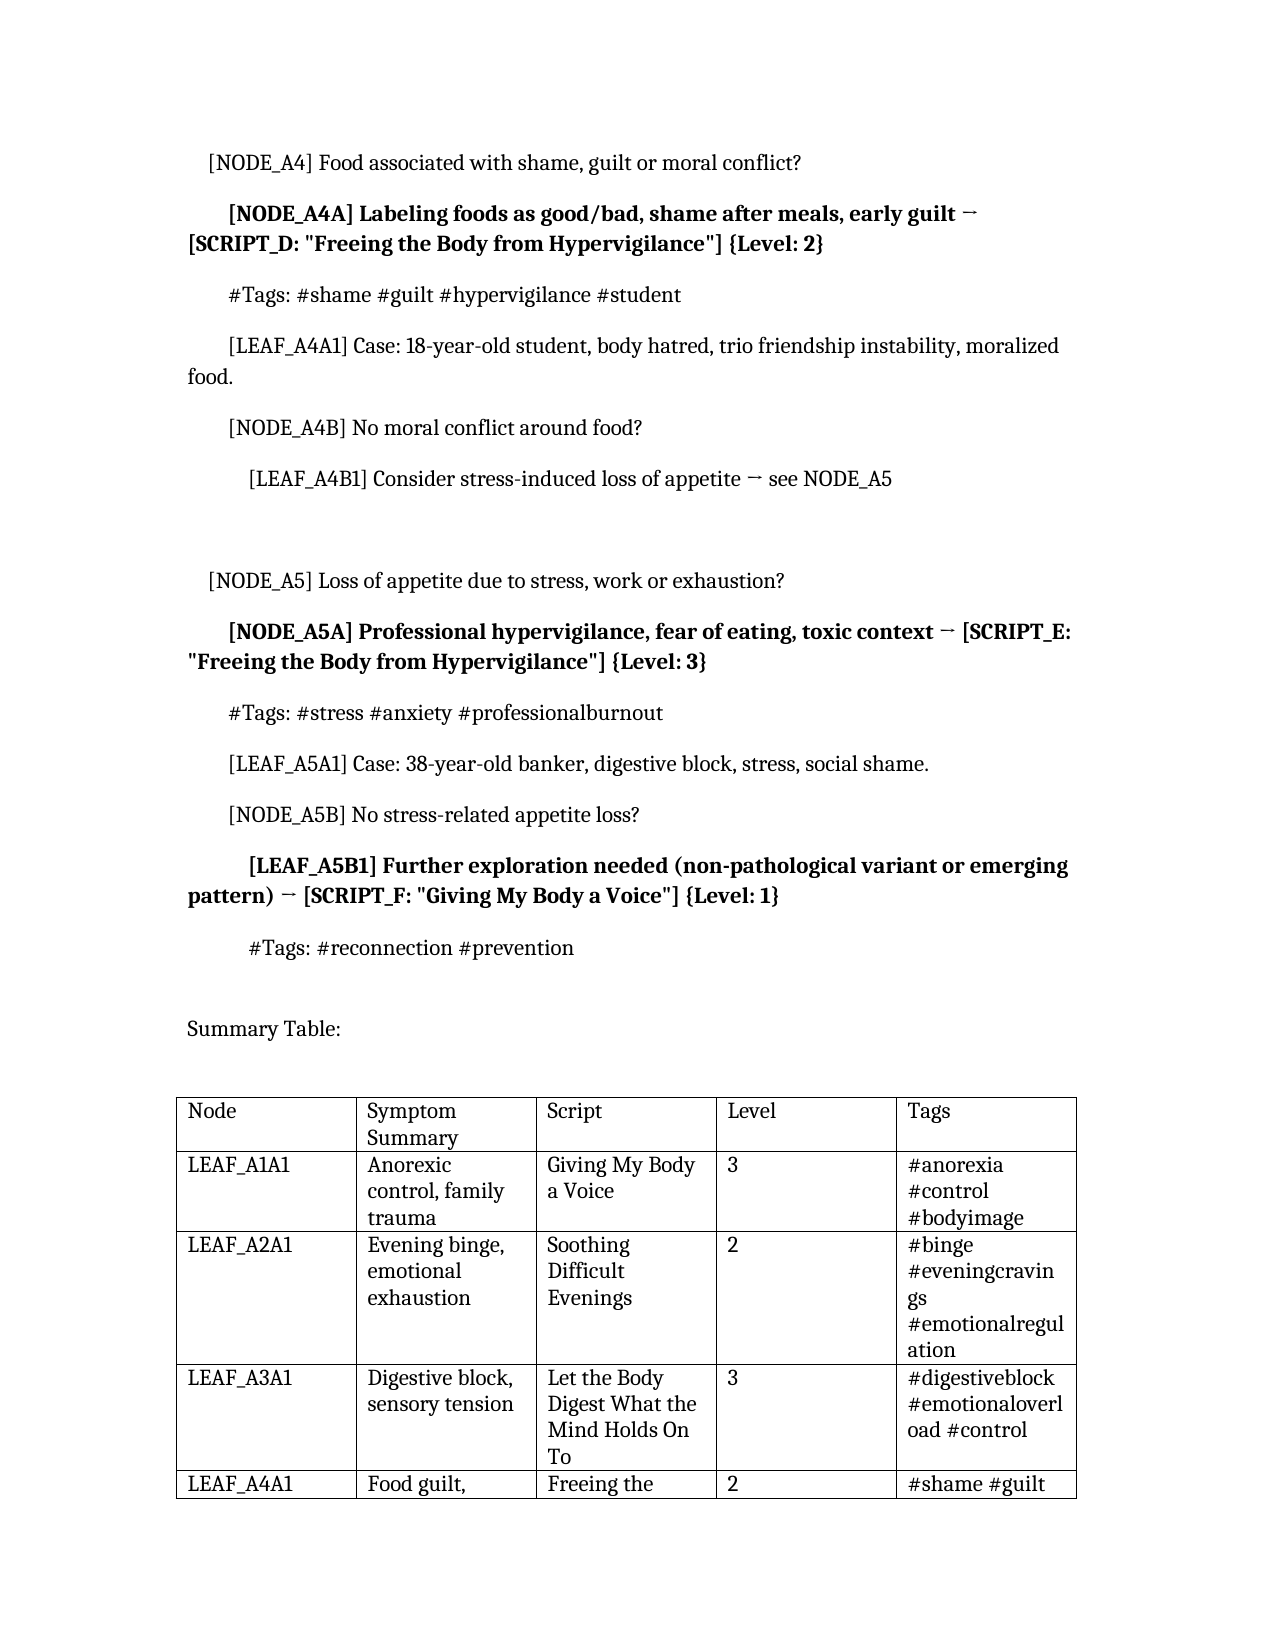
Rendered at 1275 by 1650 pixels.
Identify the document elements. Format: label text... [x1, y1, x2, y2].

table_cell LEAF_A4A1 [177, 1471, 356, 1497]
table_header Level [717, 1098, 896, 1151]
text [LEAF_A4B1] Consider stress-induced loss of appetite → see NODE_A5 [187, 466, 1087, 492]
table_cell Soothing Difficult Evenings [537, 1232, 716, 1363]
table_cell 2 [717, 1232, 896, 1363]
text [LEAF_A4A1] Case: 18-year-old student, body hatred, trio friendship instability, moralized food. [187, 333, 1087, 390]
table_cell LEAF_A3A1 [177, 1365, 356, 1470]
text [LEAF_A5A1] Case: 38-year-old banker, digestive block, stress, social shame. [187, 751, 1087, 777]
text [NODE_A4A] Labeling foods as good/bad, shame after meals, early guilt → [SCRIPT_D: "Freeing the Body from Hypervigilance"] {Level: 2} [187, 201, 1087, 258]
table_cell #digestiveblock #emotionaloverload #control [897, 1365, 1076, 1470]
text #Tags: #stress #anxiety #professionalburnout [187, 700, 1087, 726]
table_cell Evening binge, emotional exhaustion [357, 1232, 536, 1363]
table_cell Giving My Body a Voice [537, 1152, 716, 1231]
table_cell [897, 1471, 1076, 1497]
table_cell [357, 1471, 536, 1497]
text Summary Table: [187, 985, 1087, 1072]
text [NODE_A5B] No stress-related appetite loss? [187, 802, 1087, 828]
text [NODE_A5A] Professional hypervigilance, fear of eating, toxic context → [SCRIPT_E: "Freeing the Body from Hypervigilance"] {Level: 3} [187, 619, 1087, 675]
text #Tags: #shame #guilt #hypervigilance #student [187, 282, 1087, 309]
text [LEAF_A5B1] Further exploration needed (non-pathological variant or emerging pattern) → [SCRIPT_F: "Giving My Body a Voice"] {Level: 1} [187, 853, 1087, 910]
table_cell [537, 1471, 716, 1497]
table_cell LEAF_A2A1 [177, 1232, 356, 1363]
table_cell LEAF_A1A1 [177, 1152, 356, 1231]
text [NODE_A4] Food associated with shame, guilt or moral conflict? [187, 150, 1087, 176]
table_cell 2 [717, 1471, 896, 1497]
text [NODE_A4B] No moral conflict around food? [187, 414, 1087, 441]
table_header Node [177, 1098, 356, 1151]
table_header Symptom Summary [357, 1098, 536, 1151]
table_cell 3 [717, 1365, 896, 1470]
table_cell #binge #eveningcravings #emotionalregulation [897, 1232, 1076, 1363]
table_header Script [537, 1098, 716, 1151]
text #Tags: #reconnection #prevention [187, 934, 1087, 961]
table_cell Digestive block, sensory tension [357, 1365, 536, 1470]
table_cell Anorexic control, family trauma [357, 1152, 536, 1231]
table_cell #anorexia #control #bodyimage [897, 1152, 1076, 1231]
table_header Tags [897, 1098, 1076, 1151]
text [NODE_A5] Loss of appetite due to stress, work or exhaustion? [187, 568, 1087, 594]
table_cell 3 [717, 1152, 896, 1231]
table_cell Let the Body Digest What the Mind Holds On To [537, 1365, 716, 1470]
